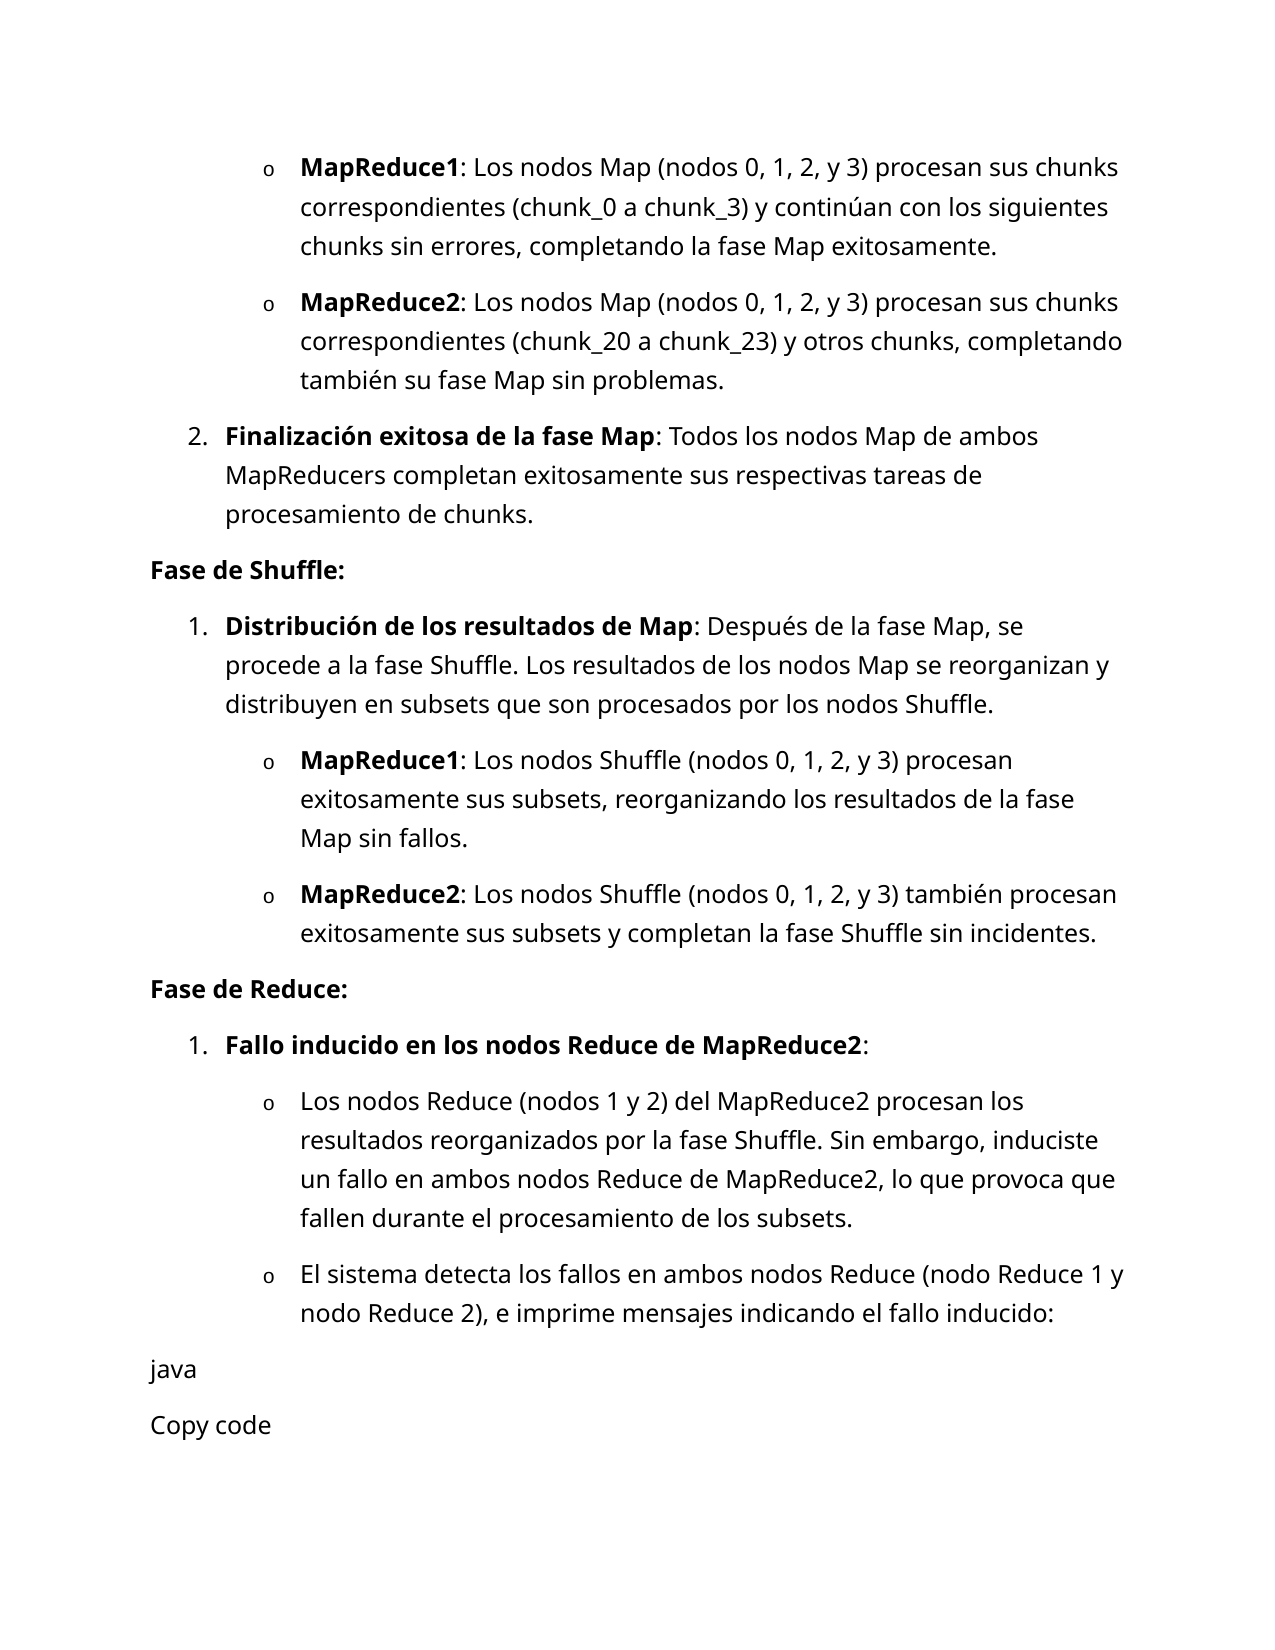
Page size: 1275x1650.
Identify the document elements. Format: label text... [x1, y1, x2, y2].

text Copy code [150, 1407, 1125, 1442]
list Los nodos Reduce (nodos 1 y 2) del MapReduce2 procesan los resultados reorganizados por la fase Shuffle. Sin embargo, induciste un fallo en ambos nodos Reduce de MapReduce2, lo que provoca que fallen durante el procesamiento de los subsets. [262, 1083, 1125, 1235]
text Fase de Shuffle: [150, 552, 1125, 587]
list El sistema detecta los fallos en ambos nodos Reduce (nodo Reduce 1 y nodo Reduce 2), e imprime mensajes indicando el fallo inducido: [262, 1257, 1125, 1330]
text java [150, 1352, 1125, 1386]
text Fase de Reduce: [150, 972, 1125, 1006]
list Finalización exitosa de la fase Map: Todos los nodos Map de ambos MapReducers completan exitosamente sus respectivas tareas de procesamiento de chunks. [187, 418, 1125, 531]
list Distribución de los resultados de Map: Después de la fase Map, se procede a la fase Shuffle. Los resultados de los nodos Map se reorganizan y distribuyen en subsets que son procesados por los nodos Shuffle. [187, 608, 1125, 721]
list Fallo inducido en los nodos Reduce de MapReduce2: [187, 1027, 1125, 1062]
list MapReduce2: Los nodos Map (nodos 0, 1, 2, y 3) procesan sus chunks correspondientes (chunk_20 a chunk_23) y otros chunks, completando también su fase Map sin problemas. [262, 284, 1125, 397]
list MapReduce2: Los nodos Shuffle (nodos 0, 1, 2, y 3) también procesan exitosamente sus subsets y completan la fase Shuffle sin incidentes. [262, 877, 1125, 950]
list MapReduce1: Los nodos Shuffle (nodos 0, 1, 2, y 3) procesan exitosamente sus subsets, reorganizando los resultados de la fase Map sin fallos. [262, 742, 1125, 855]
list MapReduce1: Los nodos Map (nodos 0, 1, 2, y 3) procesan sus chunks correspondientes (chunk_0 a chunk_3) y continúan con los siguientes chunks sin errores, completando la fase Map exitosamente. [262, 150, 1125, 262]
